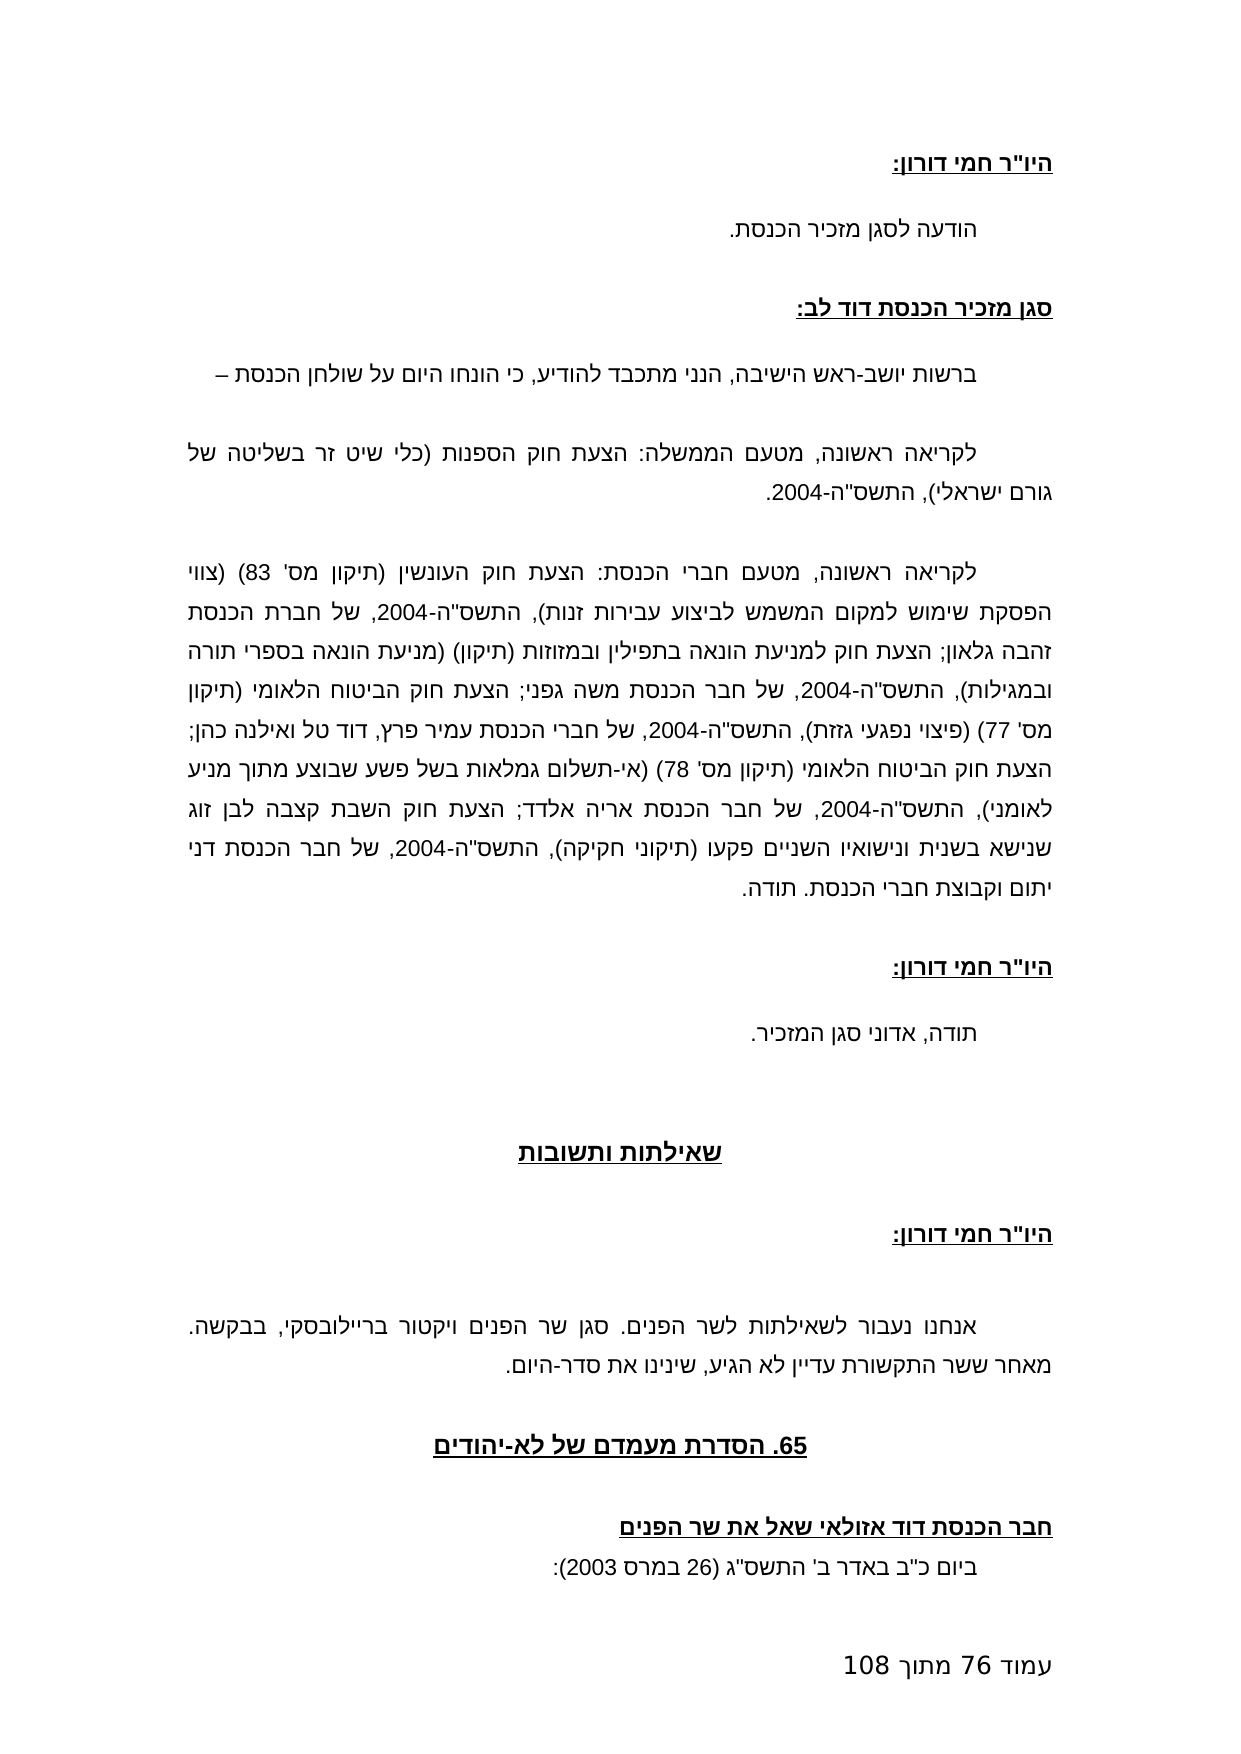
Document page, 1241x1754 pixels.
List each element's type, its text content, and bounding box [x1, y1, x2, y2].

text הודעה לסגן מזכיר הכנסת. [187, 216, 1053, 242]
text היו"ר חמי דורון: [187, 150, 1053, 176]
text שאילתות ותשובות [187, 1138, 1053, 1167]
text תודה, אדוני סגן המזכיר. [187, 1020, 1053, 1046]
text חבר הכנסת דוד אזולאי שאל את שר הפנים [187, 1514, 1053, 1540]
text ברשות יושב-ראש הישיבה, הנני מתכבד להודיע, כי הונחו היום על שולחן הכנסת – [187, 361, 1053, 387]
text היו"ר חמי דורון: [187, 954, 1053, 980]
text לקריאה ראשונה, מטעם חברי הכנסת: הצעת חוק העונשין (תיקון מס' 83) (צווי הפסקת שימוש למקום המשמש לביצוע עבירות זנות), התשס"ה-2004, של חברת הכנסת זהבה גלאון; הצעת חוק למניעת הונאה בתפילין ובמזוזות (תיקון) (מניעת הונאה בספרי תורה ובמגילות), התשס"ה-2004, של חבר הכנסת משה גפני; הצעת חוק הביטוח הלאומי (תיקון מס' 77) (פיצוי נפגעי גזזת), התשס"ה-2004, של חברי הכנסת עמיר פרץ, דוד טל ואילנה כהן; הצעת חוק הביטוח הלאומי (תיקון מס' 78) (אי-תשלום גמלאות בשל פשע שבוצע מתוך מניע לאומני), התשס"ה-2004, של חבר הכנסת אריה אלדד; הצעת חוק השבת קצבה לבן זוג שנישא בשנית ונישואיו השניים פקעו (תיקוני חקיקה), התשס"ה-2004, של חבר הכנסת דני יתום וקבוצת חברי הכנסת. תודה. [187, 559, 1053, 901]
text לקריאה ראשונה, מטעם הממשלה: הצעת חוק הספנות (כלי שיט זר בשליטה של גורם ישראלי), התשס"ה-2004. [187, 439, 1053, 506]
text סגן מזכיר הכנסת דוד לב: [187, 295, 1053, 321]
text ביום כ"ב באדר ב' התשס"ג (26 במרס 2003): [187, 1553, 1053, 1580]
text 65. הסדרת מעמדם של לא-יהודים [187, 1431, 1053, 1460]
text אנחנו נעבור לשאילתות לשר הפנים. סגן שר הפנים ויקטור בריילובסקי, בבקשה. מאחר ששר התקשורת עדיין לא הגיע, שינינו את סדר-היום. [187, 1313, 1053, 1379]
text היו"ר חמי דורון: [187, 1221, 1053, 1247]
